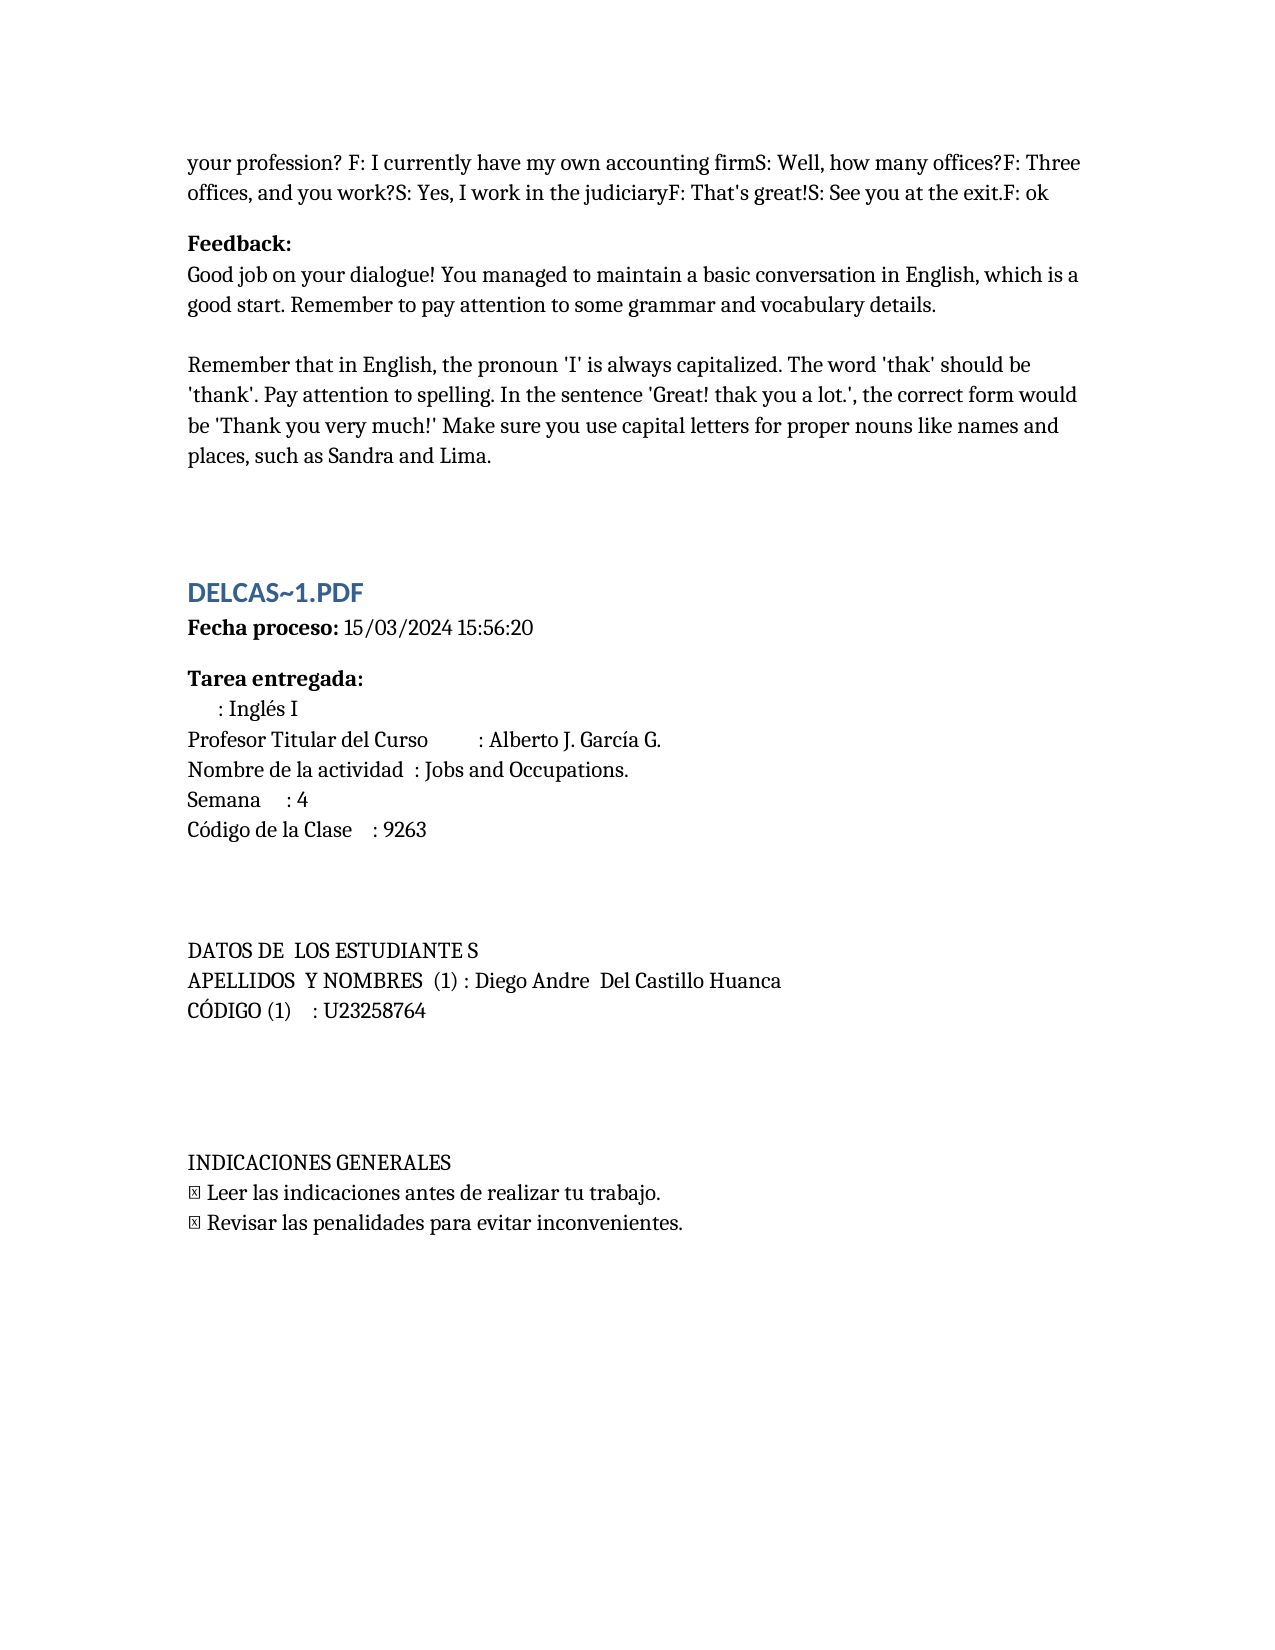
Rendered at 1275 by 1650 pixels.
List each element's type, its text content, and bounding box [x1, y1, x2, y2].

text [187, 666, 1087, 1478]
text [187, 150, 1087, 207]
text Fecha proceso: 15/03/2024 15:56:20 [187, 615, 1087, 641]
text Feedback: Good job on your dialogue! You managed to maintain a basic conversation in English, which is a good start. Remember to pay attention to some grammar and vocabulary details. Remember that in English, the pronoun 'I' is always capitalized. The word 'thak' should be 'thank'. Pay attention to spelling. In the sentence 'Great! thak you a lot.', the correct form would be 'Thank you very much!' Make sure you use capital letters for proper nouns like names and places, such as Sandra and Lima. [187, 231, 1087, 469]
subtitle DELCAS~1.PDF [187, 574, 1087, 609]
